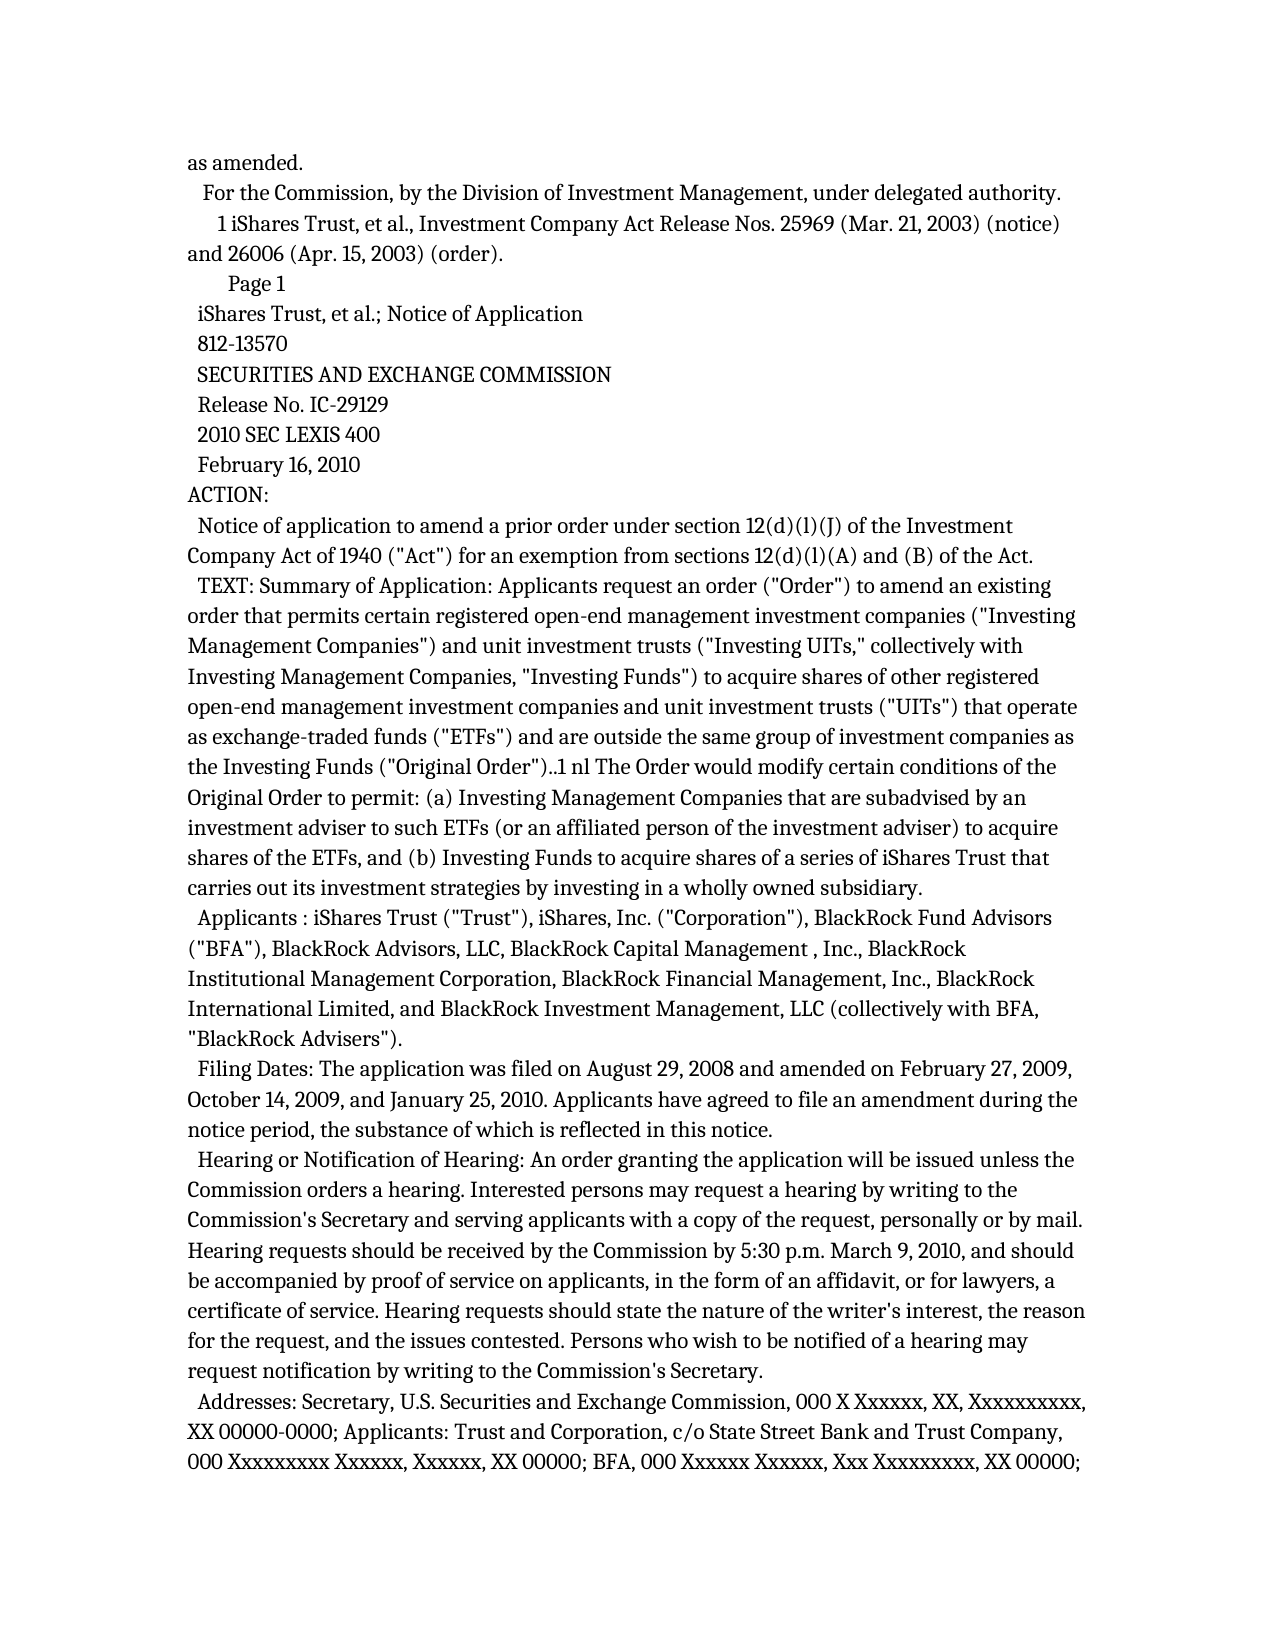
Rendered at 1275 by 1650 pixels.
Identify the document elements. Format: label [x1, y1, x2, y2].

text [187, 150, 1087, 1475]
